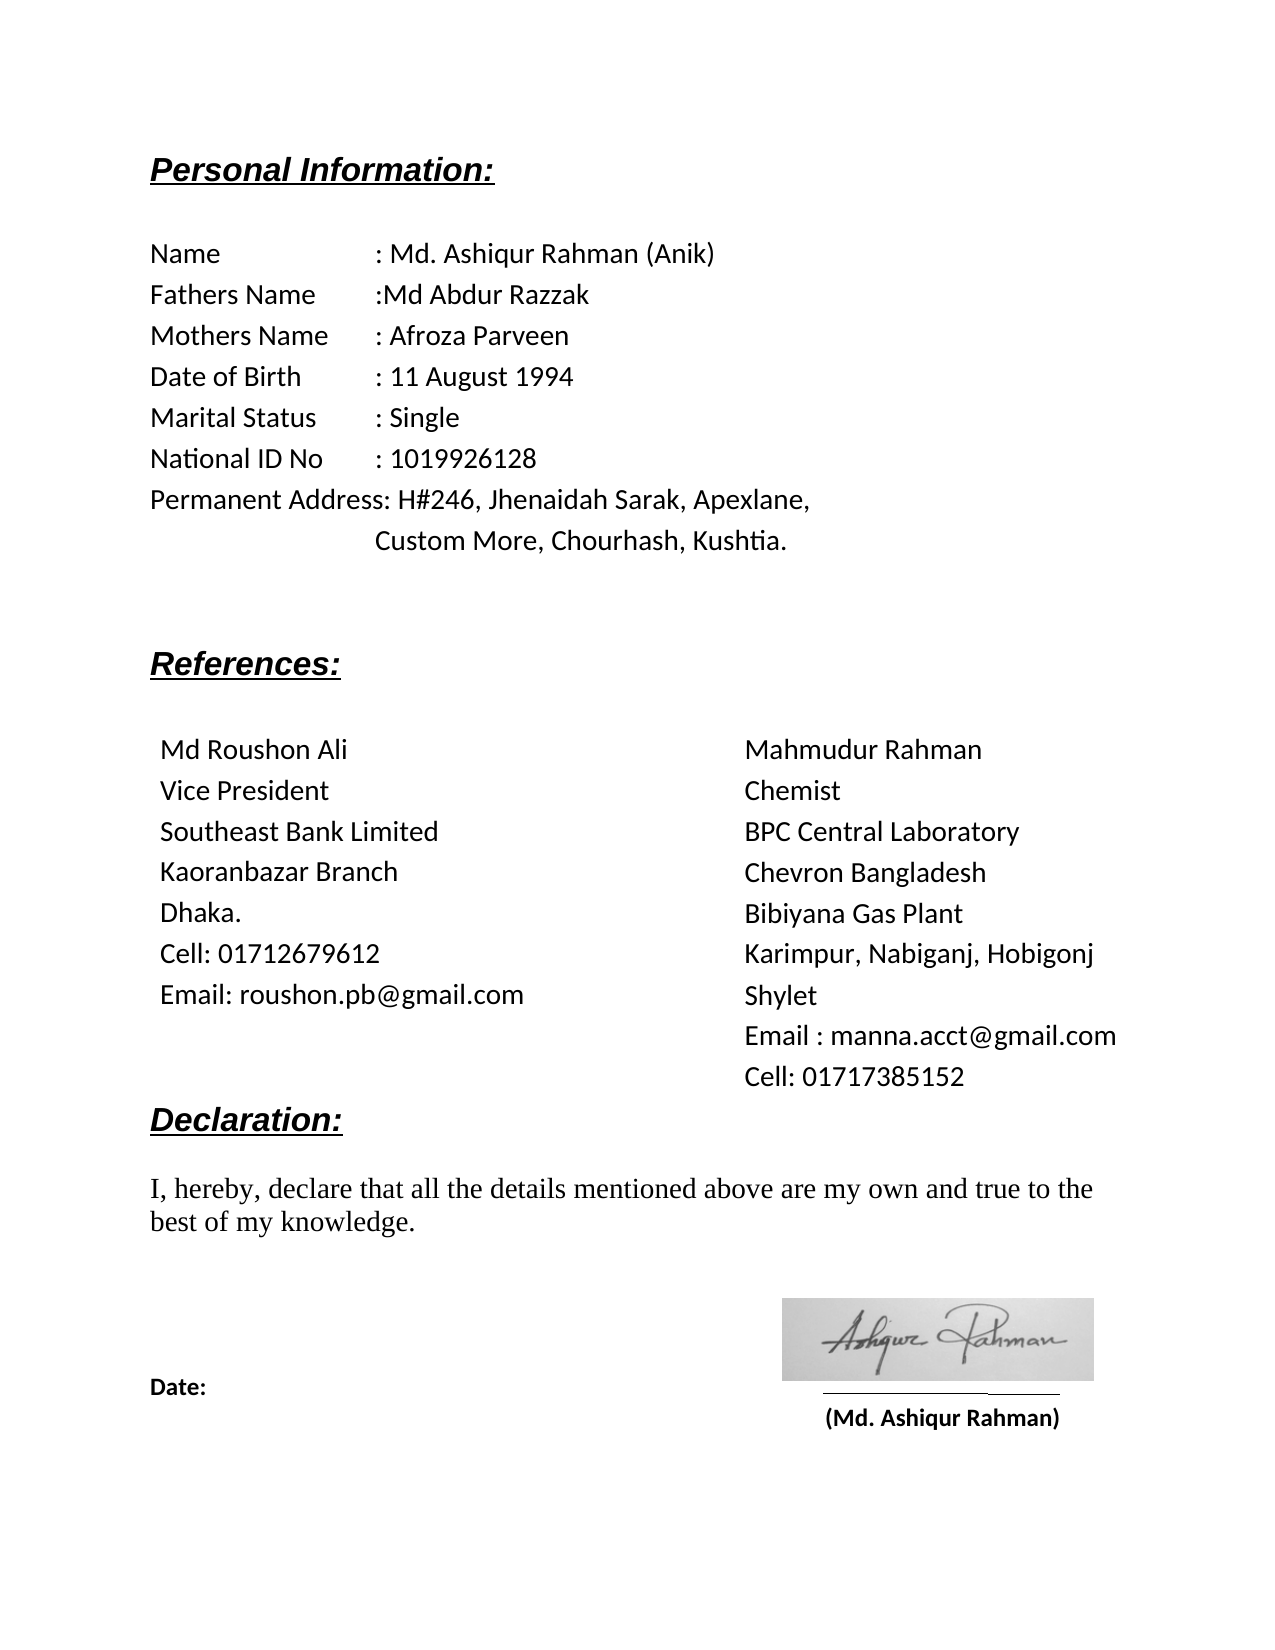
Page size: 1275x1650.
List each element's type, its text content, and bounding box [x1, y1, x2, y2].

text Name : Md. Ashiqur Rahman (Anik) [150, 235, 1125, 271]
text Date: [150, 1371, 1125, 1402]
text Fathers Name :Md Abdur Razzak [150, 276, 1125, 312]
text Declaration: [150, 1100, 1125, 1139]
text Mothers Name : Afroza Parveen [150, 317, 1125, 353]
text I, hereby, declare that all the details mentioned above are my own and true to the best of my knowledge. [150, 1171, 1125, 1238]
text References: [150, 644, 1125, 683]
text National ID No : 1019926128 [150, 440, 1125, 475]
text Date of Birth : 11 August 1994 [150, 358, 1125, 393]
text Custom More, Chourhash, Kushtia. [300, 522, 1125, 557]
text (Md. Ashiqur Rahman) [150, 1402, 1125, 1432]
text Permanent Address: H#246, Jhenaidah Sarak, Apexlane, [150, 481, 1125, 516]
text Marital Status : Single [150, 399, 1125, 434]
text Personal Information: [150, 150, 1125, 188]
